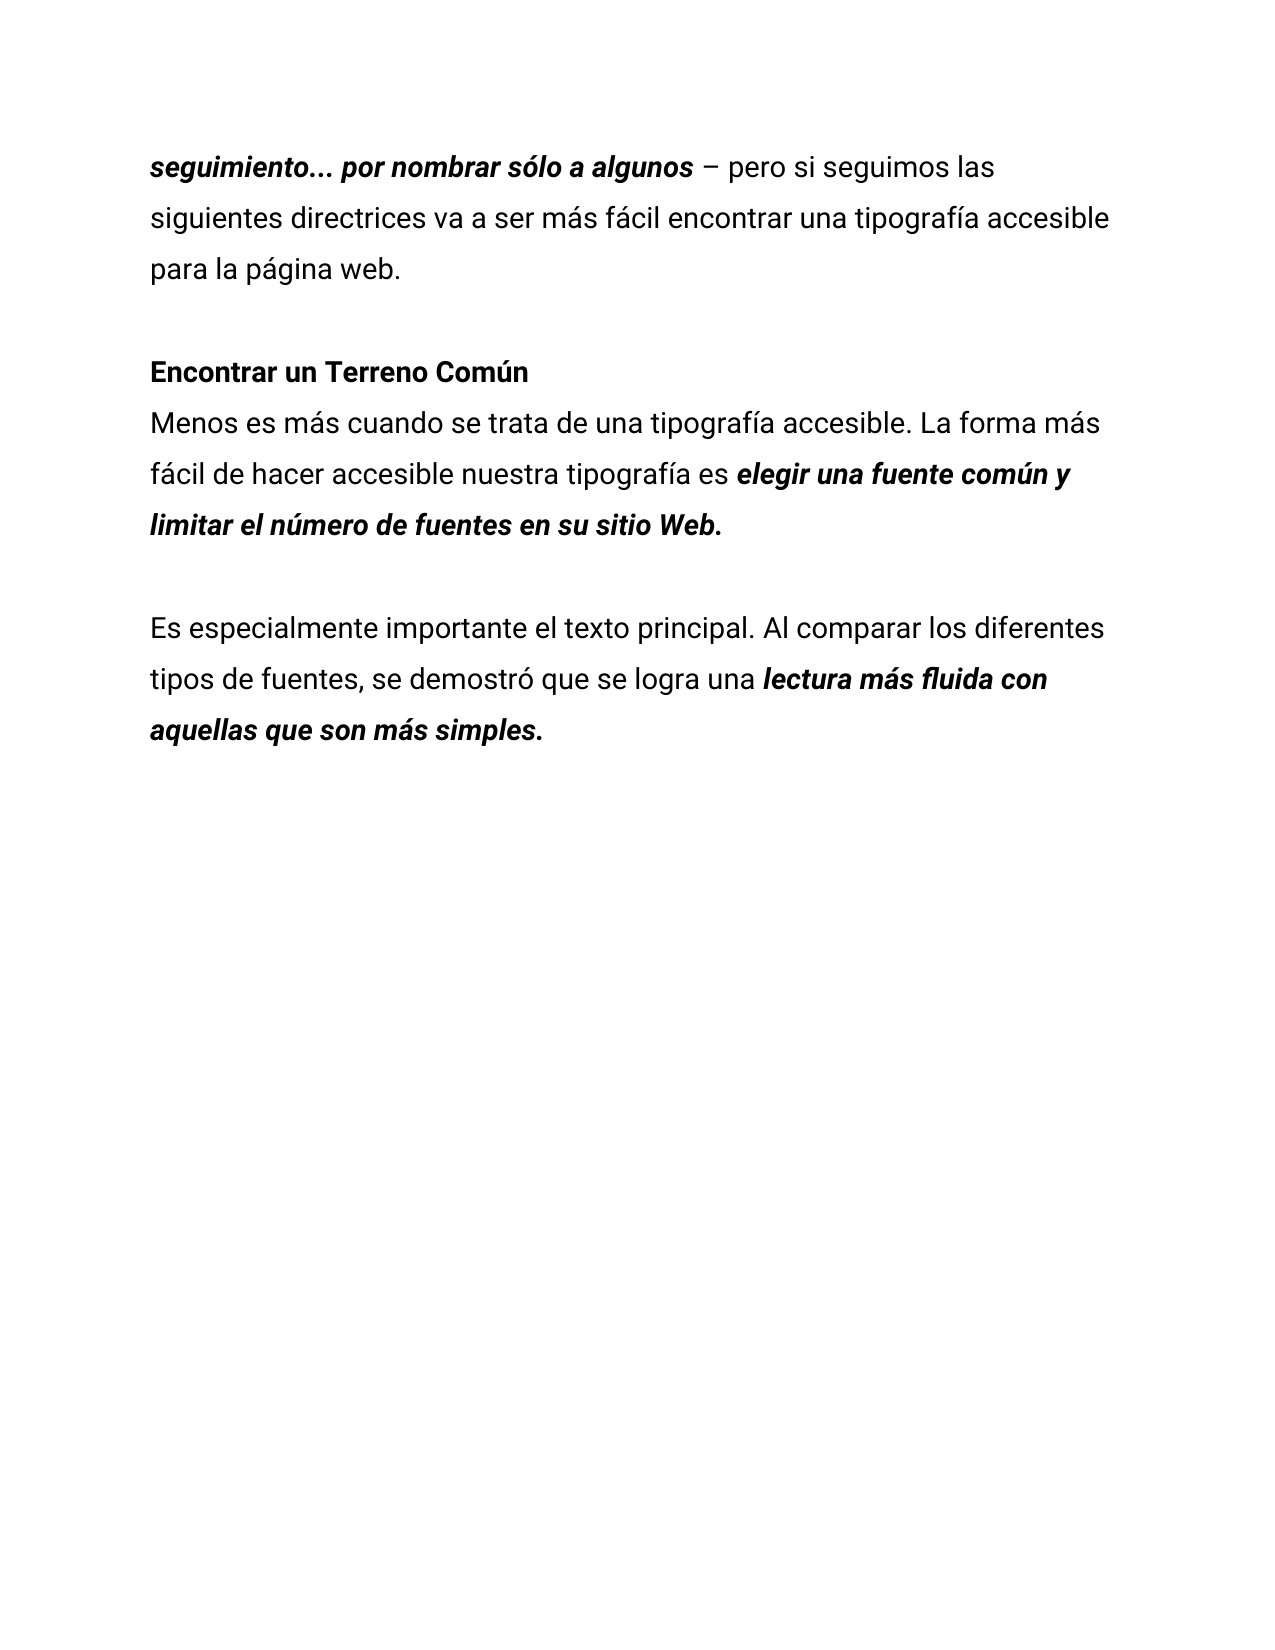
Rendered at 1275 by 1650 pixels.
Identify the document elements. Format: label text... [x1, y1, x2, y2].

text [150, 150, 1125, 287]
text Es especialmente importante el texto principal. Al comparar los diferentes tipos de fuentes, se demostró que se logra una lectura más fluida con aquellas que son más simples. [150, 611, 1125, 748]
text Menos es más cuando se trata de una tipografía accesible. La forma más fácil de hacer accesible nuestra tipografía es elegir una fuente común y limitar el número de fuentes en su sitio Web. [150, 406, 1125, 543]
text Encontrar un Terreno Común [150, 355, 1125, 389]
